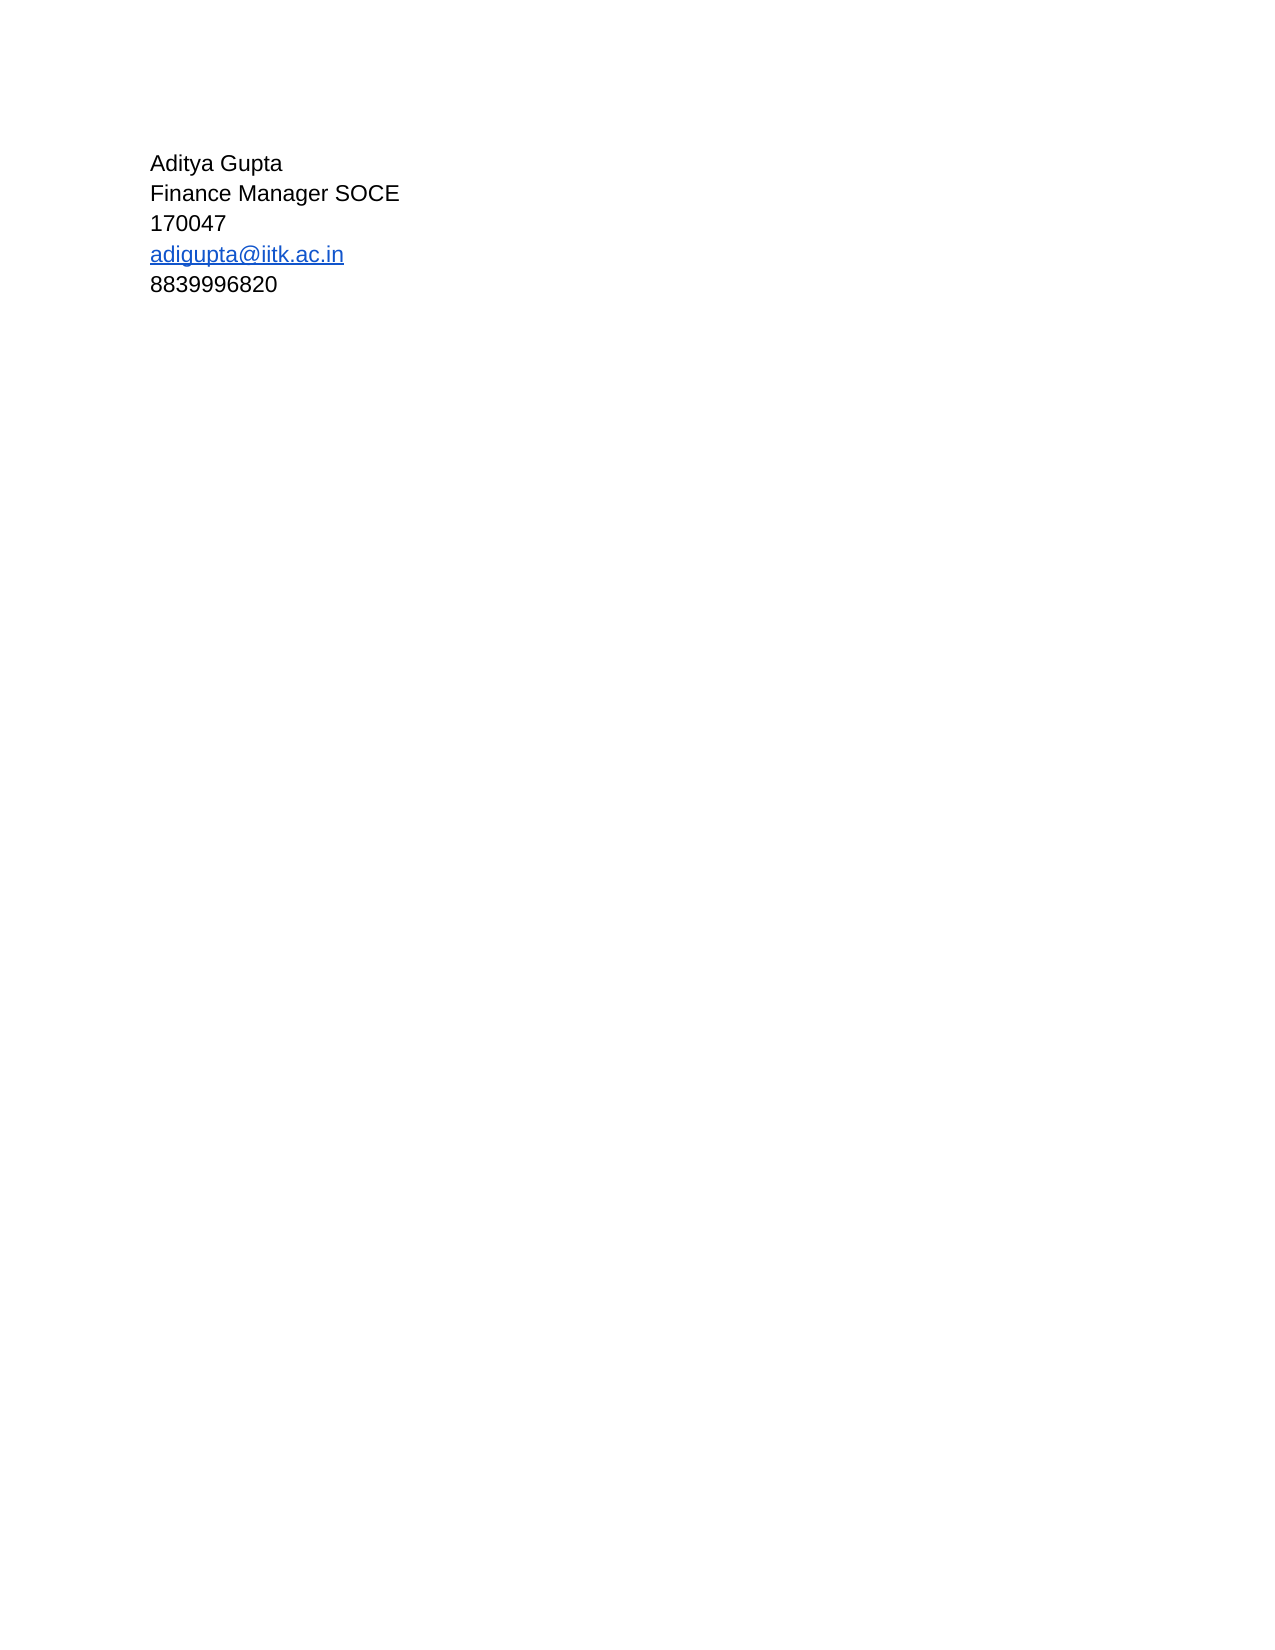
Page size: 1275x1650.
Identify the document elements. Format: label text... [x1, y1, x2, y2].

text 8839996820 [150, 271, 1125, 297]
text 170047 [150, 210, 1125, 237]
text Aditya Gupta [150, 150, 1125, 176]
text Finance Manager SOCE [150, 180, 1125, 207]
text adigupta@iitk.ac.in [150, 241, 1125, 267]
